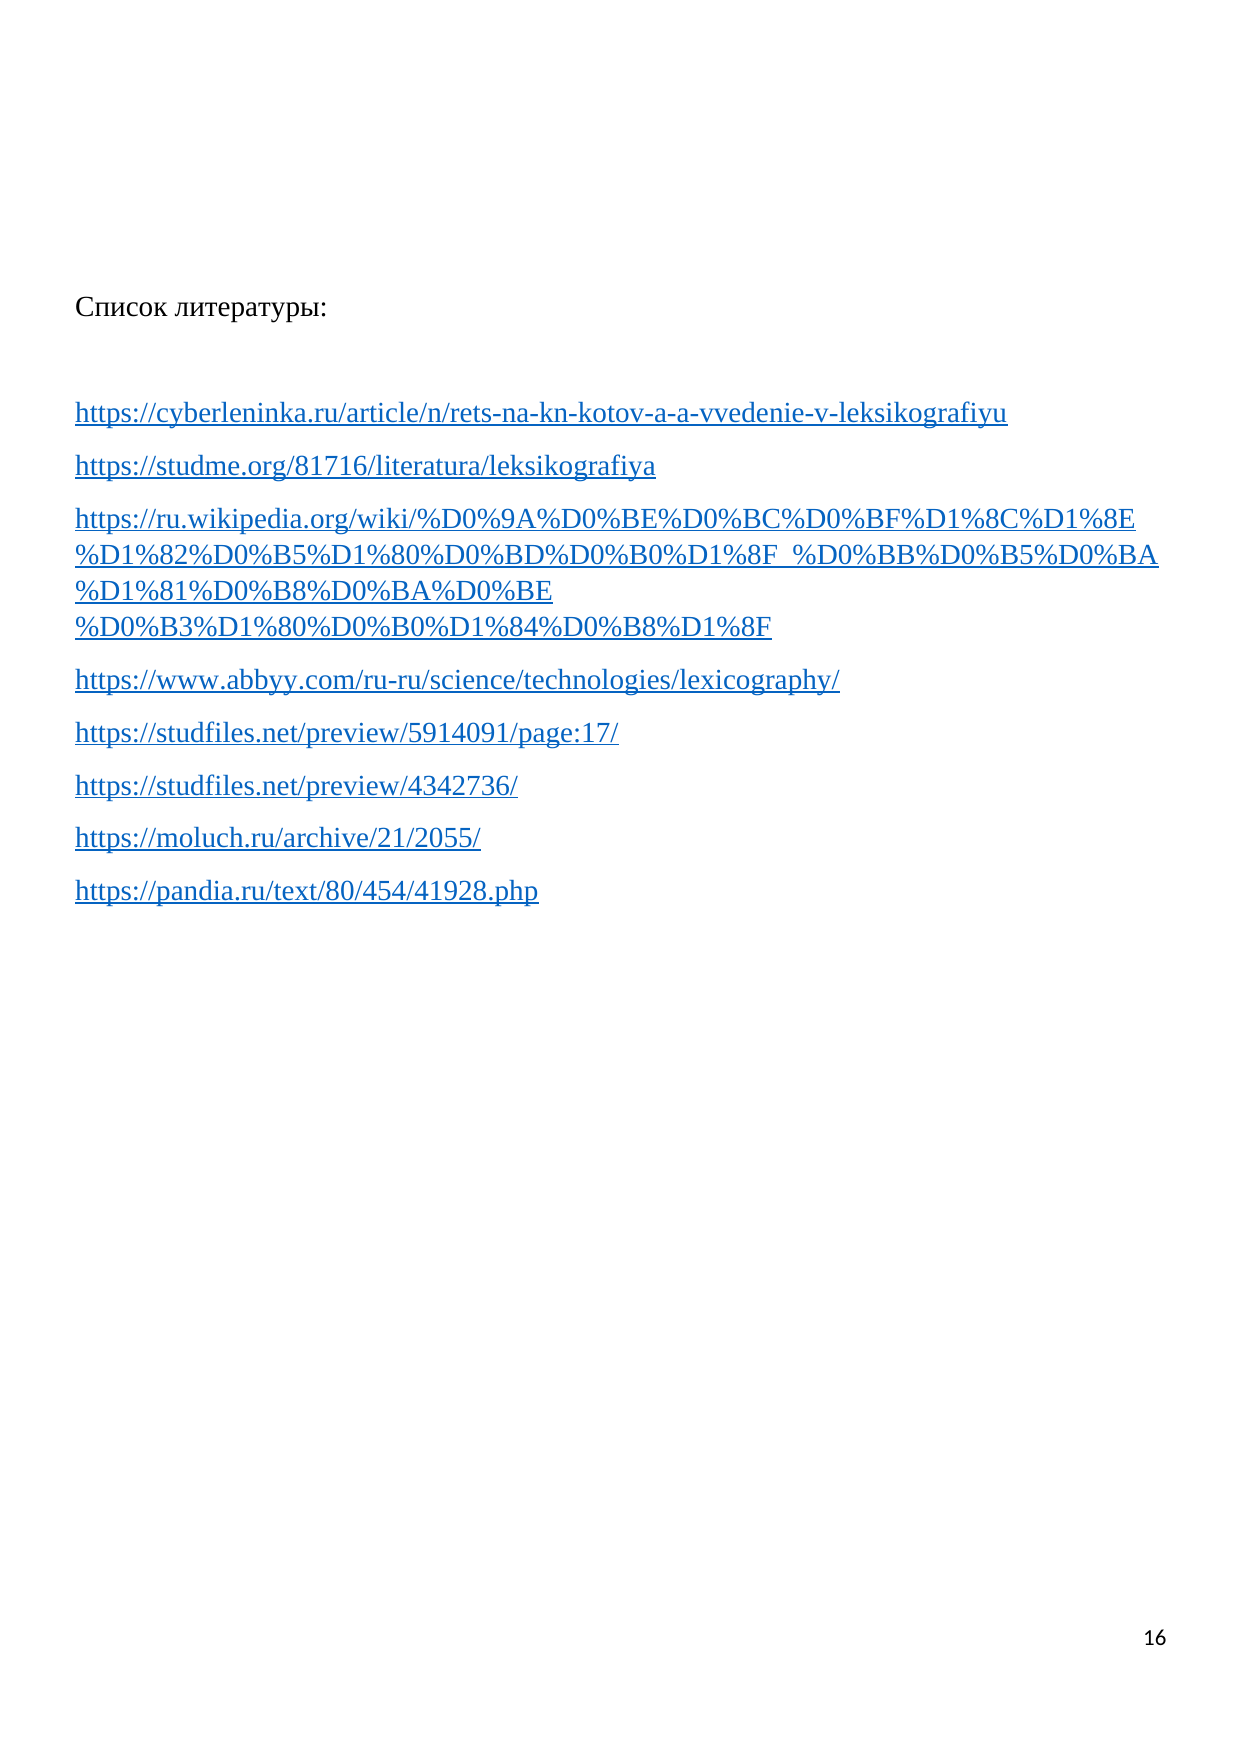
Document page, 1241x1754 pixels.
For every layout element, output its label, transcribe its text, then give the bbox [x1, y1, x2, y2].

text https://pandia.ru/text/80/454/41928.php [75, 873, 1165, 907]
text https://moluch.ru/archive/21/2055/ [75, 820, 1165, 854]
text https://studfiles.net/preview/4342736/ [75, 768, 1165, 801]
text https://cyberleninka.ru/article/n/rets-na-kn-kotov-a-a-vvedenie-v-leksikografiyu [75, 395, 1165, 429]
text https://www.abbyy.com/ru-ru/science/technologies/lexicography/ [75, 662, 1165, 696]
text https://studfiles.net/preview/5914091/page:17/ [75, 715, 1165, 748]
text https://ru.wikipedia.org/wiki/%D0%9A%D0%BE%D0%BC%D0%BF%D1%8C%D1%8E%D1%82%D0%B5%D1%80%D0%BD%D0%B0%D1%8F_%D0%BB%D0%B5%D0%BA%D1%81%D0%B8%D0%BA%D0%BE%D0%B3%D1%80%D0%B0%D1%84%D0%B8%D1%8F [75, 501, 1165, 643]
text Список литературы: [75, 289, 1165, 323]
text https://studme.org/81716/literatura/leksikografiya [75, 448, 1165, 481]
